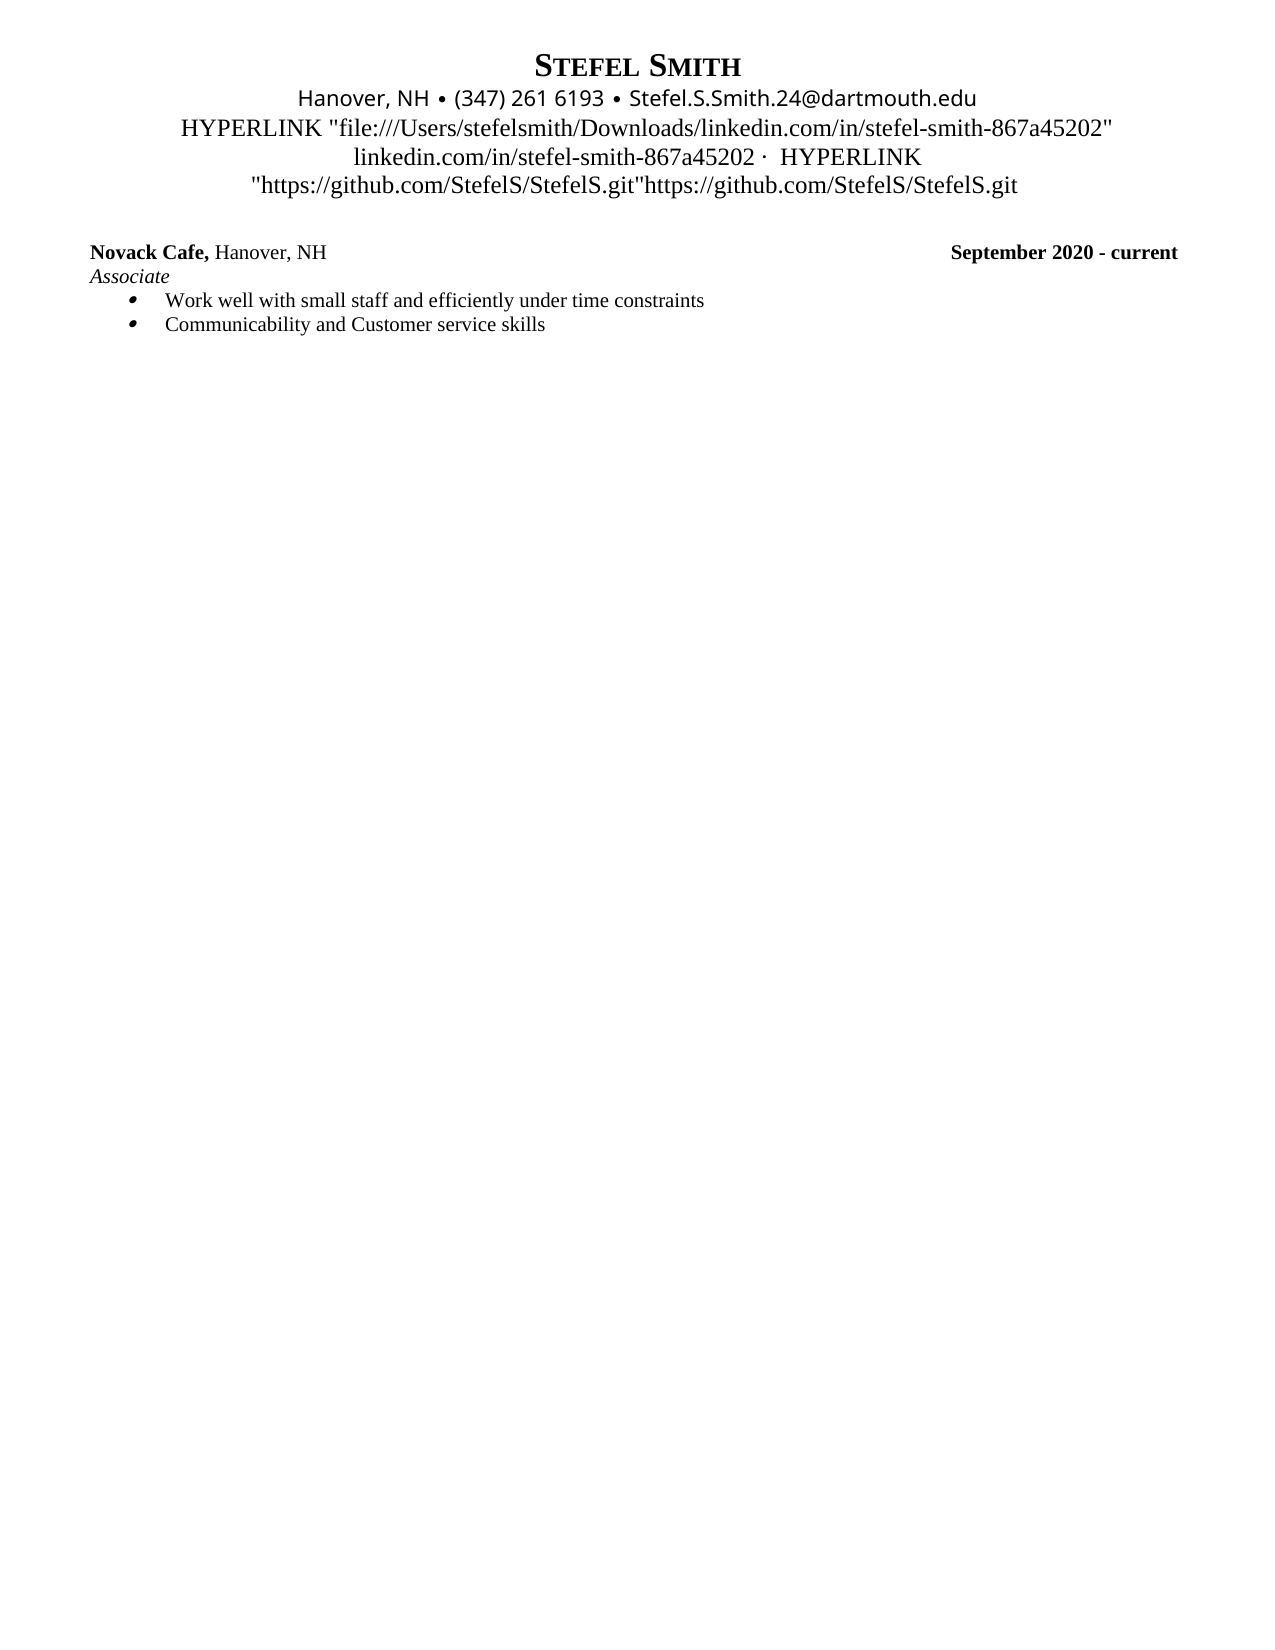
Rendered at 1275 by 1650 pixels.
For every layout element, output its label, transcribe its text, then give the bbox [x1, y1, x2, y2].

text Associate [90, 264, 1185, 288]
list Communicability and Customer service skills [127, 312, 1185, 336]
text Novack Cafe, Hanover, NH September 2020 - current [90, 240, 1185, 264]
list Work well with small staff and efficiently under time constraints [127, 288, 1185, 312]
